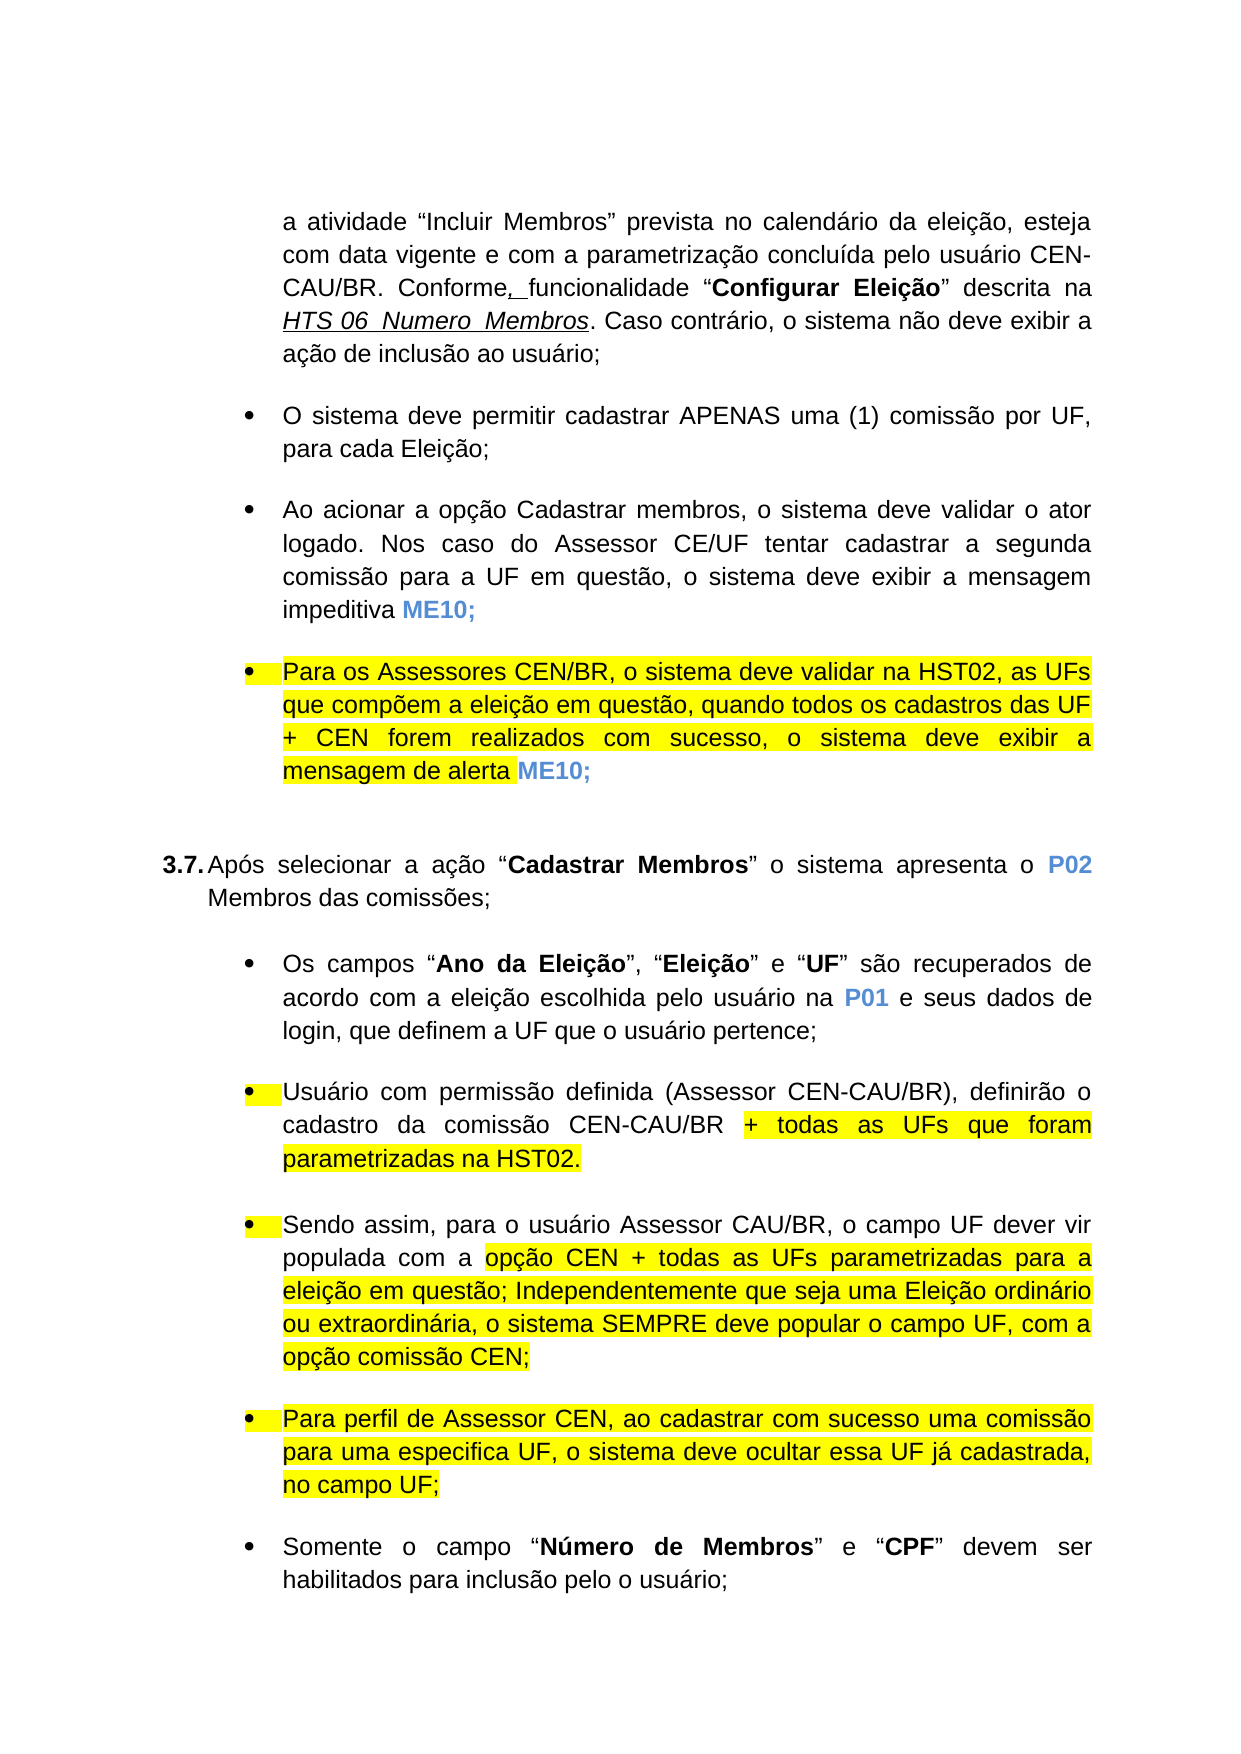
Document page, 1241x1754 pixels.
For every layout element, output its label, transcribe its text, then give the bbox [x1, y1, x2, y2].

list Após selecionar a ação “Cadastrar Membros” o sistema apresenta o P02 Membros das comissões; [162, 850, 1092, 912]
list Usuário com permissão definida (Assessor CEN-CAU/BR), definirão o cadastro da comissão CEN-CAU/BR + todas as UFs que foram parametrizadas na HST02. [245, 1077, 1092, 1172]
list Sendo assim, para o usuário Assessor CAU/BR, o campo UF dever vir populada com a opção CEN + todas as UFs parametrizadas para a eleição em questão; Independentemente que seja uma Eleição ordinário ou extraordinária, o sistema SEMPRE deve popular o campo UF, com a opção comissão CEN; [245, 1209, 1092, 1371]
list Para os Assessores CEN/BR, o sistema deve validar na HST02, as UFs que compõem a eleição em questão, quando todos os cadastros das UF + CEN forem realizados com sucesso, o sistema deve exibir a mensagem de alerta ME12; [245, 656, 1092, 784]
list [245, 207, 1092, 368]
list Somente o campo “Número de Membros” e “CPF” devem ser habilitados para inclusão pelo o usuário; [245, 1531, 1092, 1593]
list Para perfil de Assessor CEN, ao cadastrar com sucesso uma comissão para uma especifica UF, o sistema deve ocultar essa UF já cadastrada, no campo UF; [245, 1403, 1092, 1498]
list Os campos “Ano da Eleição”, “Eleição” e “UF” são recuperados de acordo com a eleição escolhida pelo usuário na P01 e seus dados de login, que definem a UF que o usuário pertence; [245, 949, 1092, 1044]
list Ao acionar a opção Cadastrar membros, o sistema deve validar o ator logado. Nos caso do Assessor CE/UF tentar cadastrar a segunda comissão para a UF em questão, o sistema deve exibir a mensagem impeditiva ME11; [245, 496, 1092, 623]
list O sistema deve permitir cadastrar APENAS uma (1) comissão por UF, para cada Eleição; [245, 401, 1092, 462]
